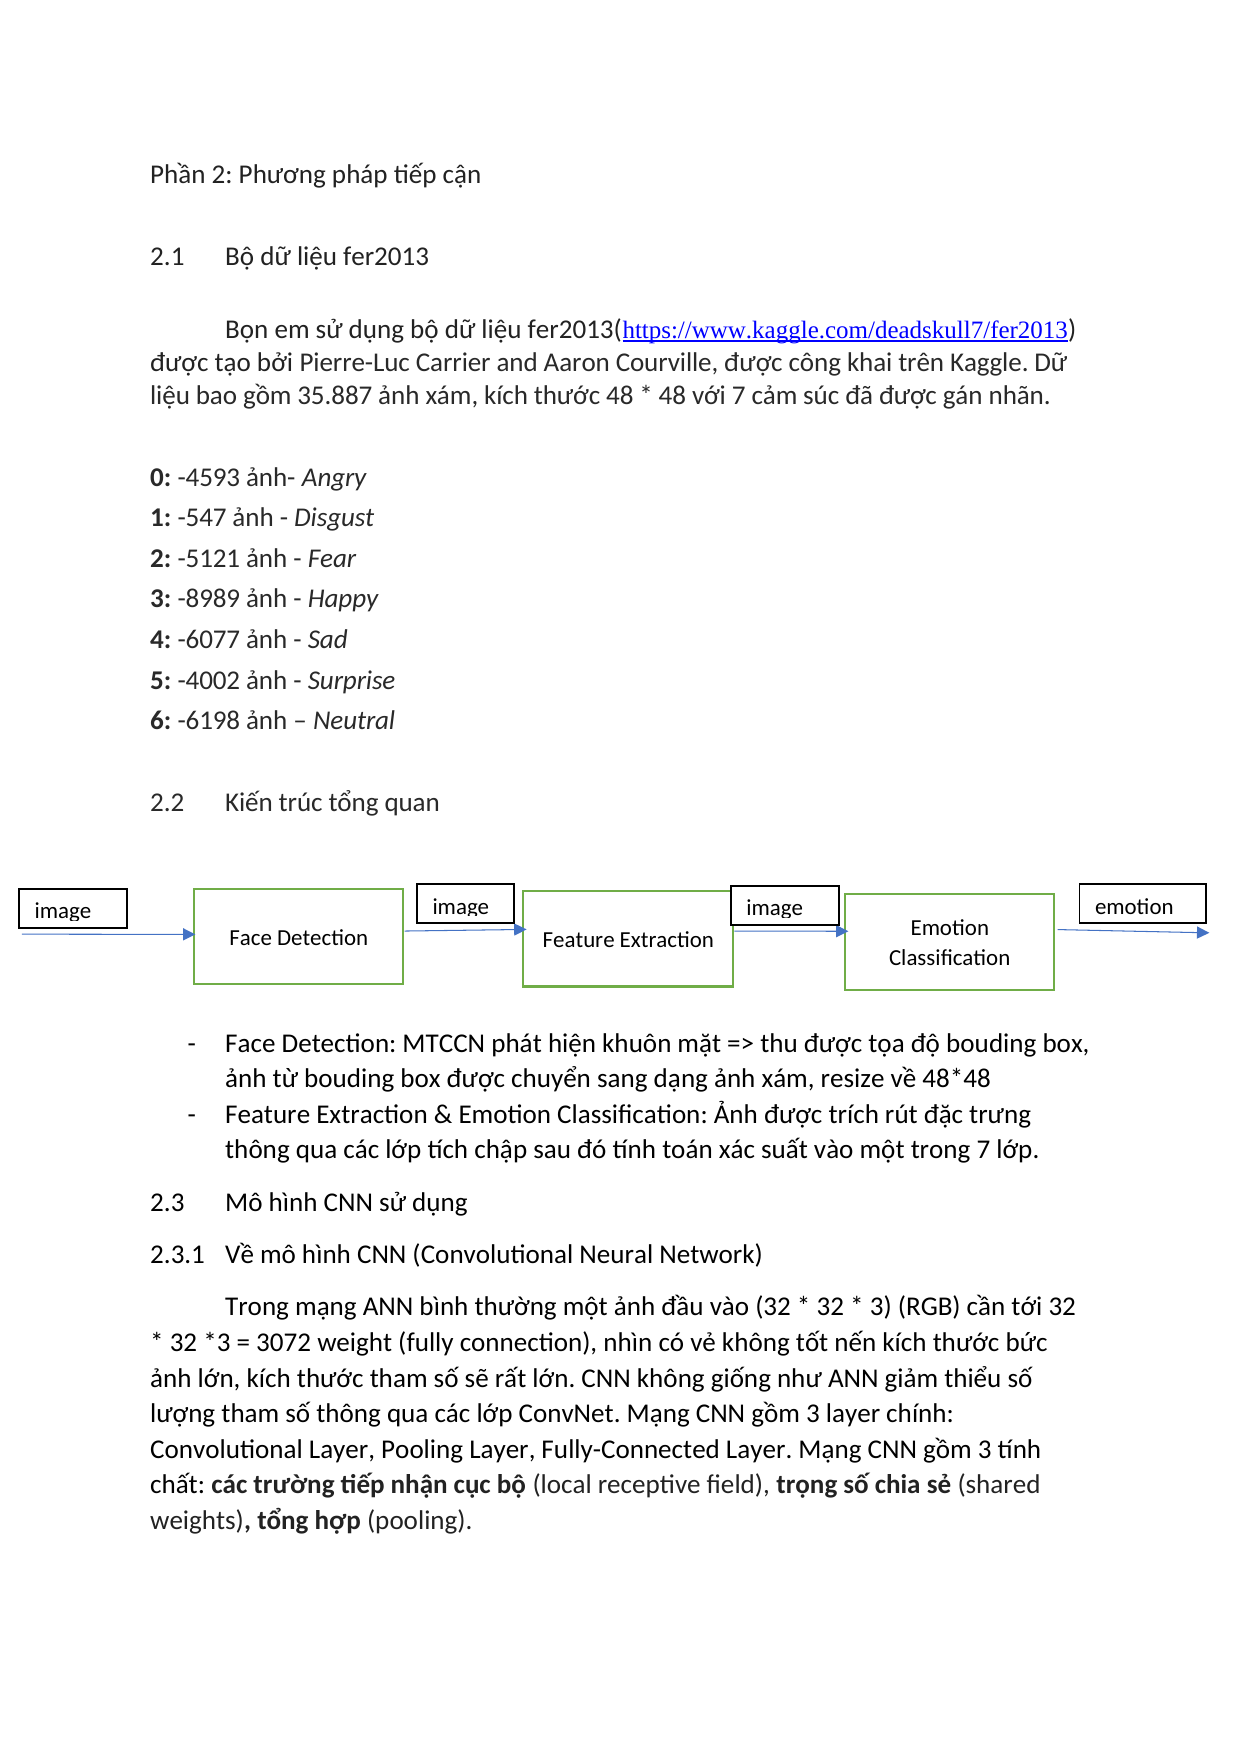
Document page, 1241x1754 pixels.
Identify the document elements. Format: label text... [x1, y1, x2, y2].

text 0: -4593 ảnh- Angry 1: -547 ảnh - Disgust 2: -5121 ảnh - Fear 3: -8989 ảnh - Happy 4: -6077 ảnh - Sad 5: -4002 ảnh - Surprise 6: -6198 ảnh – Neutral [150, 452, 1090, 737]
text Phần 2: Phương pháp tiếp cận [150, 150, 1090, 191]
text 2.2 Kiến trúc tổng quan [150, 777, 1090, 818]
text Trong mạng ANN bình thường một ảnh đầu vào (32 * 32 * 3) (RGB) cần tới 32 * 32 *3 = 3072 weight (fully connection), nhìn có vẻ không tốt nến kích thước bức ảnh lớn, kích thước tham số sẽ rất lớn. CNN không giống như ANN giảm thiểu số lượng tham số thông qua các lớp ConvNet. Mạng CNN gồm 3 layer chính: Convolutional Layer, Pooling Layer, Fully-Connected Layer. Mạng CNN gồm 3 tính chất: các trường tiếp nhận cục bộ (local receptive field), trọng số chia sẻ (shared weights), tổng hợp (pooling). [150, 1289, 1090, 1536]
list Feature Extraction & Emotion Classification: Ảnh được trích rút đặc trưng thông qua các lớp tích chập sau đó tính toán xác suất vào một trong 7 lớp. [187, 1097, 1090, 1166]
text Bọn em sử dụng bộ dữ liệu fer2013(https://www.kaggle.com/deadskull7/fer2013) được tạo bởi Pierre-Luc Carrier and Aaron Courville, được công khai trên Kaggle. Dữ liệu bao gồm 35.887 ảnh xám, kích thước 48 * 48 với 7 cảm súc đã được gán nhãn. [150, 312, 1090, 412]
list Face Detection: MTCCN phát hiện khuôn mặt => thu được tọa độ bouding box, ảnh từ bouding box được chuyển sang dạng ảnh xám, resize về 48*48 [187, 1026, 1090, 1094]
text 2.3 Mô hình CNN sử dụng [150, 1185, 1090, 1218]
text 2.1 Bộ dữ liệu fer2013 [150, 231, 1090, 272]
text 2.3.1 Về mô hình CNN (Convolutional Neural Network) [150, 1237, 1090, 1270]
